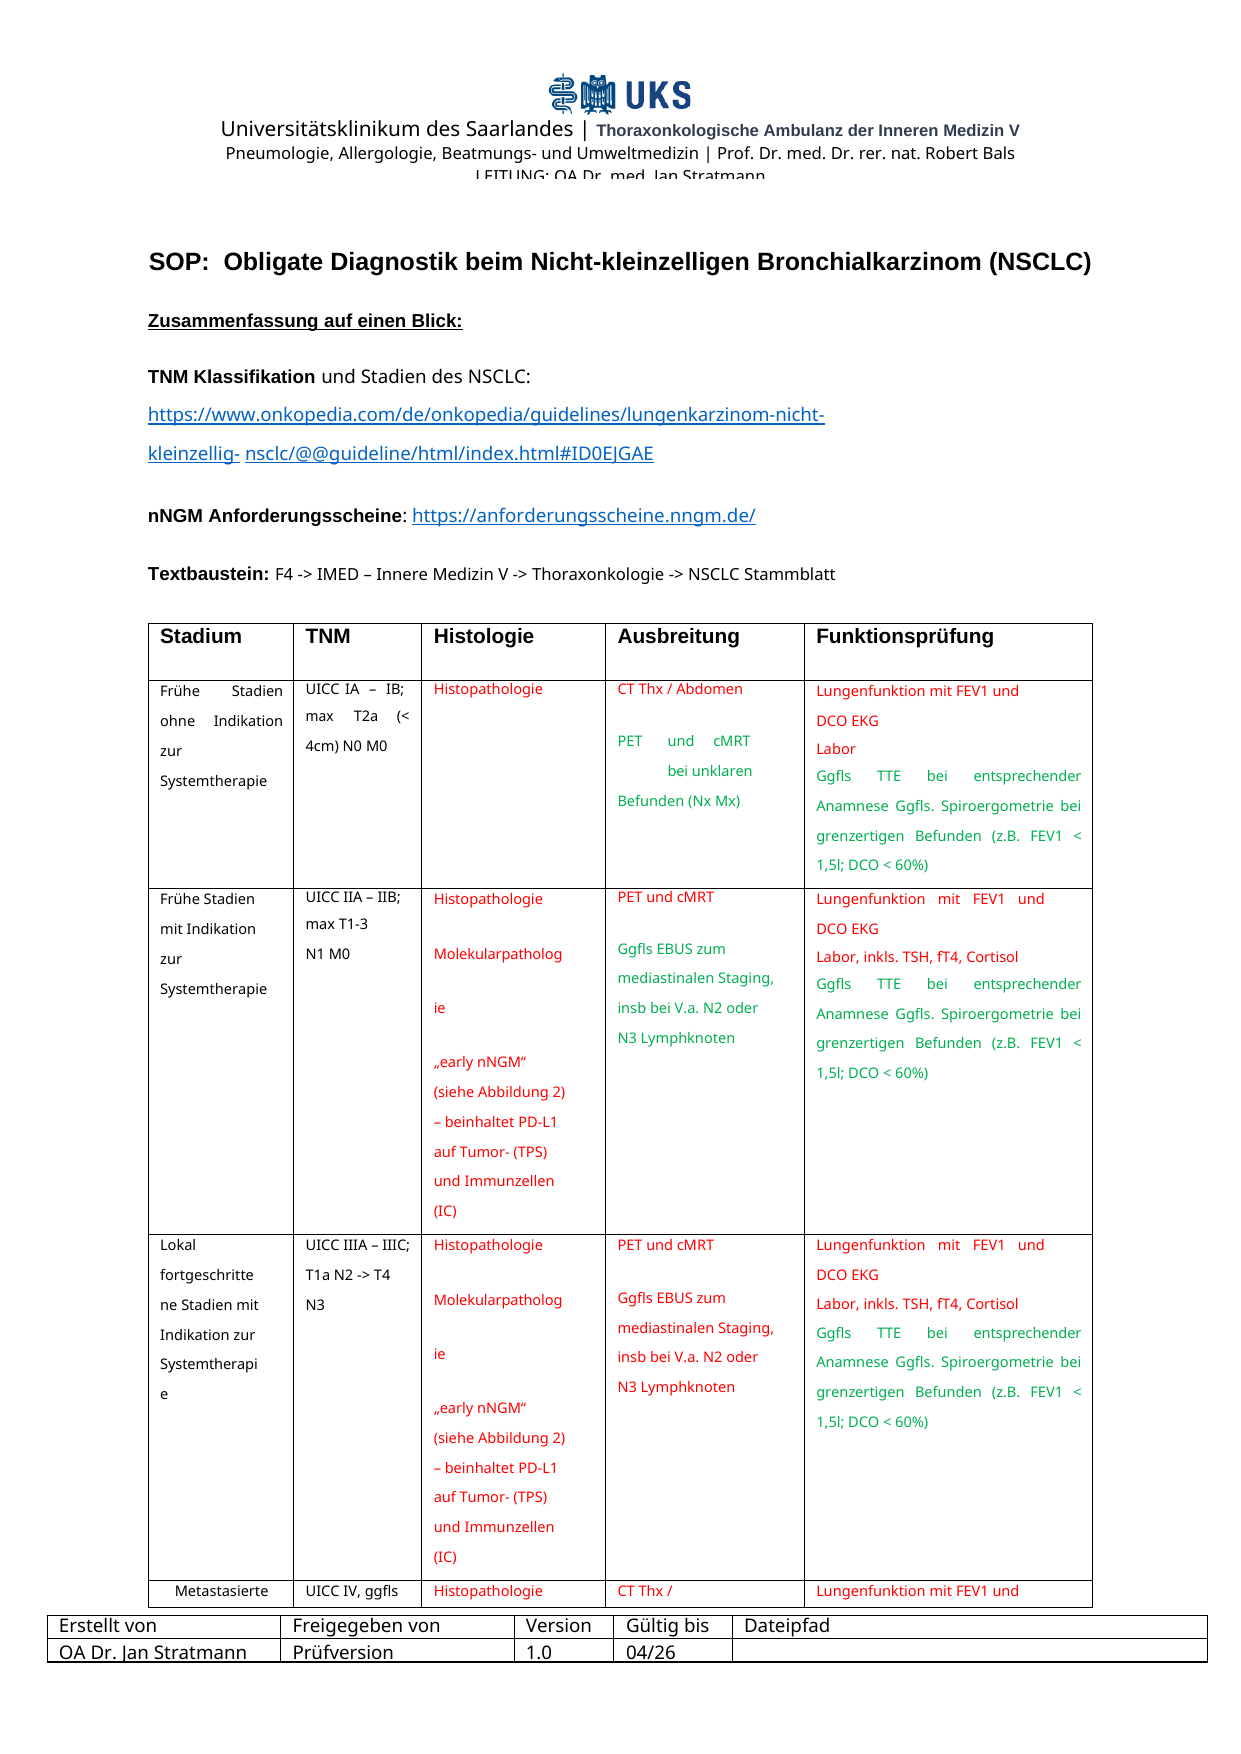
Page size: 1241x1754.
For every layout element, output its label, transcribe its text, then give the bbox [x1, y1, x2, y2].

table_cell UICC IA – IB; max T2a (< 4cm) N0 M0 [294, 681, 421, 888]
table_cell Frühe Stadien mit Indikation zur Systemtherapie [149, 889, 293, 1234]
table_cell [422, 1581, 605, 1607]
table_cell Frühe Stadien ohne Indikation zur Systemtherapie [149, 681, 293, 888]
text nNGM Anforderungsscheine: https://anforderungsscheine.nngm.de/ [148, 502, 1219, 527]
table_header Ausbreitung [606, 624, 804, 680]
table_cell Lokal fortgeschrittene Stadien mit Indikation zur Systemtherapie [149, 1235, 293, 1580]
table_cell Histopathologie Molekularpathologie „early nNGM“ (siehe Abbildung 2) – beinhaltet PD-L1 auf Tumor- (TPS) und Immunzellen (IC) [422, 889, 605, 1234]
table_cell Lungenfunktion mit FEV1 und DCO EKG Labor, inkls. TSH, fT4, Cortisol Ggfls TTE bei entsprechender Anamnese Ggfls. Spiroergometrie bei grenzertigen Befunden (z.B. FEV1 < 1,5l; DCO < 60%) [805, 889, 1092, 1234]
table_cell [805, 1581, 1092, 1607]
table_cell PET und cMRT Ggfls EBUS zum mediastinalen Staging, insb bei V.a. N2 oder N3 Lymphknoten [606, 889, 804, 1234]
table_cell Histopathologie Molekularpathologie „early nNGM“ (siehe Abbildung 2) – beinhaltet PD-L1 auf Tumor- (TPS) und Immunzellen (IC) [422, 1235, 605, 1580]
table_cell CT Thx / Abdomen PET und cMRT bei unklaren Befunden (Nx Mx) [606, 681, 804, 888]
table_cell Lungenfunktion mit FEV1 und DCO EKG Labor Ggfls TTE bei entsprechender Anamnese Ggfls. Spiroergometrie bei grenzertigen Befunden (z.B. FEV1 < 1,5l; DCO < 60%) [805, 681, 1092, 888]
text Zusammenfassung auf einen Blick: [148, 310, 1219, 332]
table_cell Histopathologie [422, 681, 605, 888]
text Textbaustein: F4 -> IMED – Innere Medizin V -> Thoraxonkologie -> NSCLC Stammblatt [148, 563, 1219, 586]
subtitle TNM Klassifikation und Stadien des NSCLC: https://www.onkopedia.com/de/onkopedia/guidelines/lungenkarzinom-nicht-kleinzellig- nsclc/@@guideline/html/index.html#ID0EJGAE [148, 363, 862, 466]
table_header TNM [294, 624, 421, 680]
table_header Stadium [149, 624, 293, 680]
table_cell UICC IIIA – IIIC; T1a N2 -> T4 N3 [294, 1235, 421, 1580]
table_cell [294, 1581, 421, 1607]
table_cell UICC IIA – IIB; max T1-3 N1 M0 [294, 889, 421, 1234]
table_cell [606, 1581, 804, 1607]
picture [548, 73, 691, 115]
table_cell PET und cMRT Ggfls EBUS zum mediastinalen Staging, insb bei V.a. N2 oder N3 Lymphknoten [606, 1235, 804, 1580]
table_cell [149, 1581, 293, 1607]
table_header Funktionsprüfung [805, 624, 1092, 680]
title SOP: Obligate Diagnostik beim Nicht-kleinzelligen Bronchialkarzinom (NSCLC) [148, 247, 1219, 276]
table_header Histologie [422, 624, 605, 680]
table_cell Lungenfunktion mit FEV1 und DCO EKG Labor, inkls. TSH, fT4, Cortisol Ggfls TTE bei entsprechender Anamnese Ggfls. Spiroergometrie bei grenzertigen Befunden (z.B. FEV1 < 1,5l; DCO < 60%) [805, 1235, 1092, 1580]
